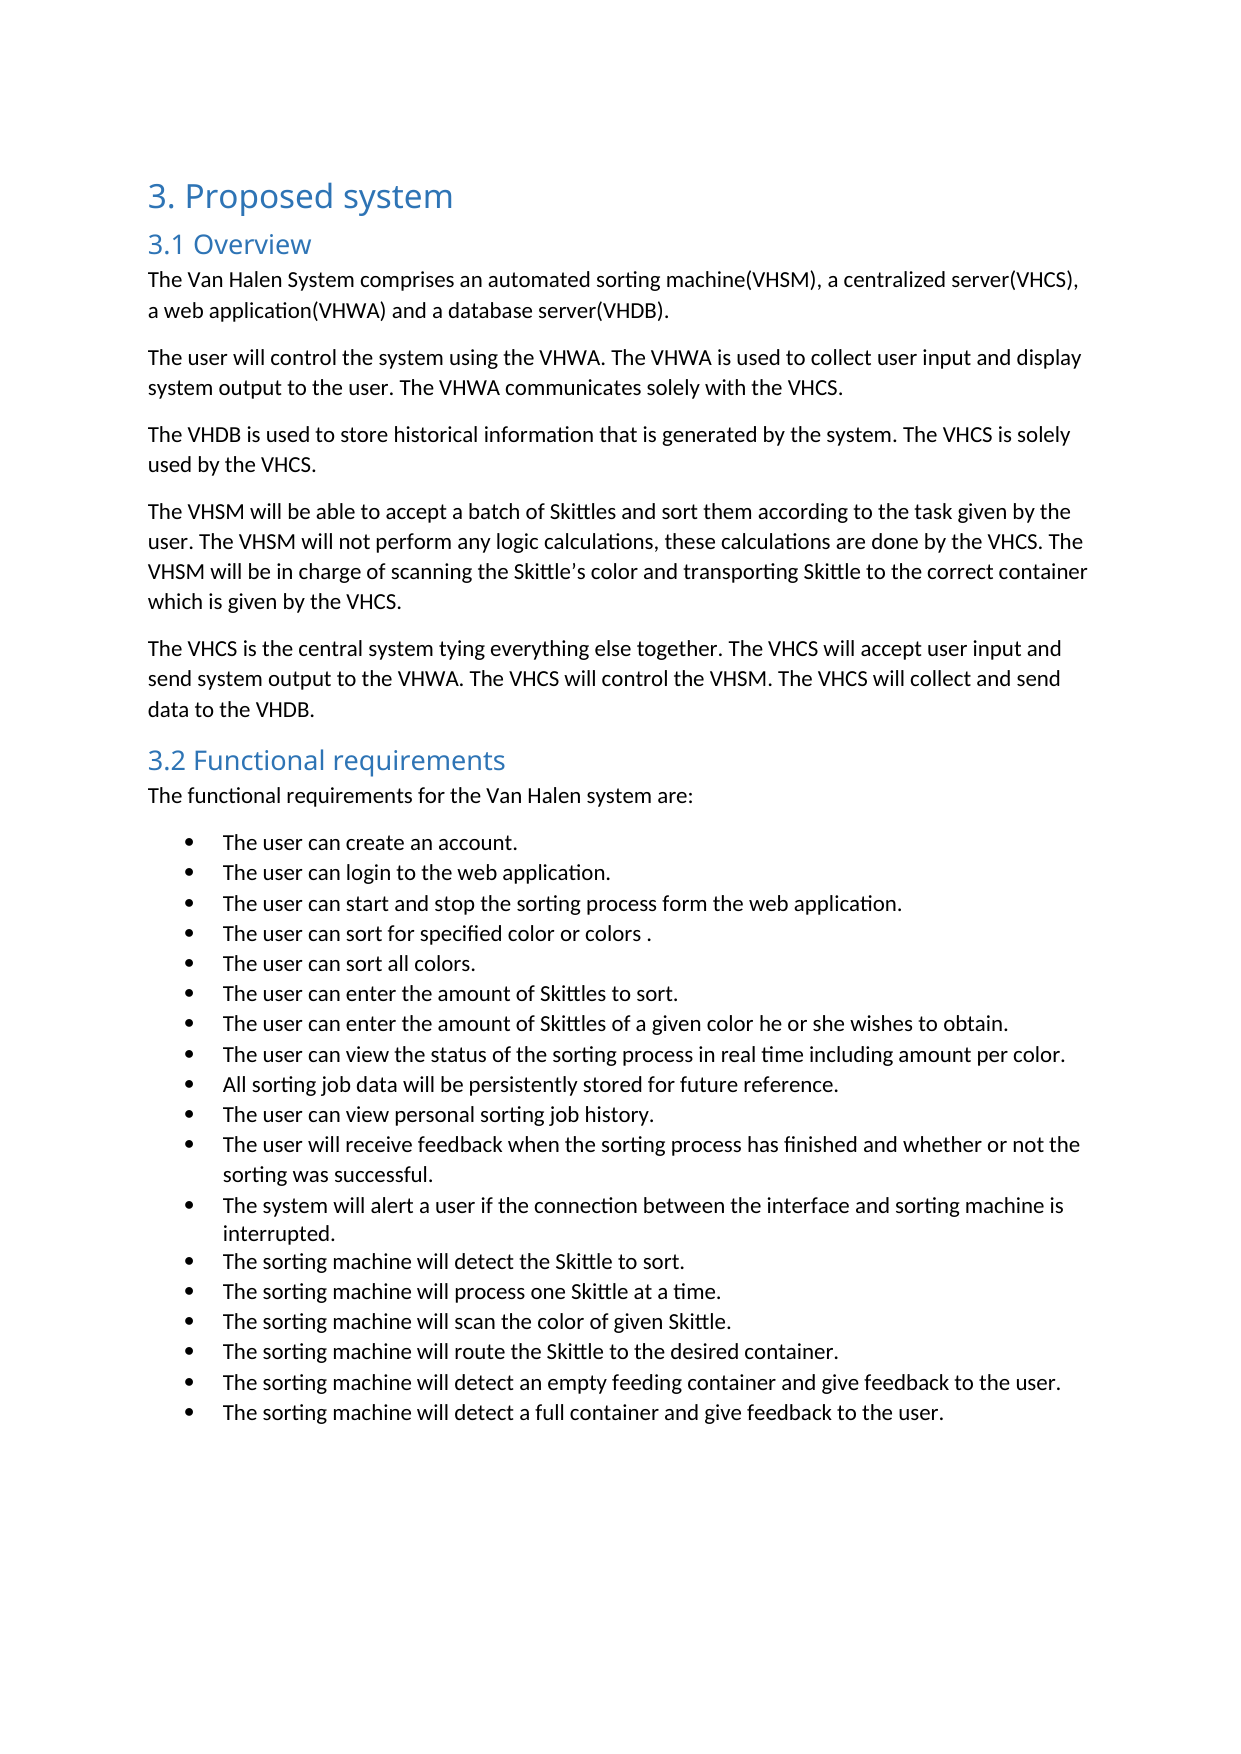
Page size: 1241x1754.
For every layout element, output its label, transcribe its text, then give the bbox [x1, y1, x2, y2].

text The user will control the system using the VHWA. The VHWA is used to collect user input and display system output to the user. The VHWA communicates solely with the VHCS. [148, 343, 1093, 401]
subtitle 3. Proposed system [148, 173, 1093, 218]
text The Van Halen System comprises an automated sorting machine(VHSM), a centralized server(VHCS), a web application(VHWA) and a database server(VHDB). [148, 266, 1093, 324]
text The VHDB is used to store historical information that is generated by the system. The VHCS is solely used by the VHCS. [148, 420, 1093, 478]
list The user can sort for specified color or colors . [185, 919, 1093, 947]
list The system will alert a user if the connection between the interface and sorting machine is interrupted. [185, 1191, 1093, 1247]
list All sorting job data will be persistently stored for future reference. [185, 1070, 1093, 1098]
list The user will receive feedback when the sorting process has finished and whether or not the sorting was successful. [185, 1130, 1093, 1188]
list The sorting machine will detect the Skittle to sort. [185, 1247, 1093, 1275]
list The user can view personal sorting job history. [185, 1100, 1093, 1128]
list The user can login to the web application. [185, 858, 1093, 886]
list The user can enter the amount of Skittles to sort. [185, 979, 1093, 1007]
subtitle 3.1 Overview [148, 226, 1093, 263]
list The sorting machine will scan the color of given Skittle. [185, 1307, 1093, 1335]
text The VHSM will be able to accept a batch of Skittles and sort them according to the task given by the user. The VHSM will not perform any logic calculations, these calculations are done by the VHCS. The VHSM will be in charge of scanning the Skittle’s color and transporting Skittle to the correct container which is given by the VHCS. [148, 497, 1093, 615]
list The user can start and stop the sorting process form the web application. [185, 889, 1093, 917]
list The sorting machine will detect an empty feeding container and give feedback to the user. [185, 1368, 1093, 1396]
subtitle 3.2 Functional requirements [148, 742, 1093, 778]
list The sorting machine will process one Skittle at a time. [185, 1277, 1093, 1305]
text The functional requirements for the Van Halen system are: [148, 781, 1093, 809]
list The user can create an account. [185, 828, 1093, 856]
list The user can sort all colors. [185, 949, 1093, 977]
list The sorting machine will detect a full container and give feedback to the user. [185, 1398, 1093, 1426]
list The sorting machine will route the Skittle to the desired container. [185, 1337, 1093, 1365]
list The user can view the status of the sorting process in real time including amount per color. [185, 1040, 1093, 1068]
text The VHCS is the central system tying everything else together. The VHCS will accept user input and send system output to the VHWA. The VHCS will control the VHSM. The VHCS will collect and send data to the VHDB. [148, 634, 1093, 723]
list The user can enter the amount of Skittles of a given color he or she wishes to obtain. [185, 1009, 1093, 1037]
